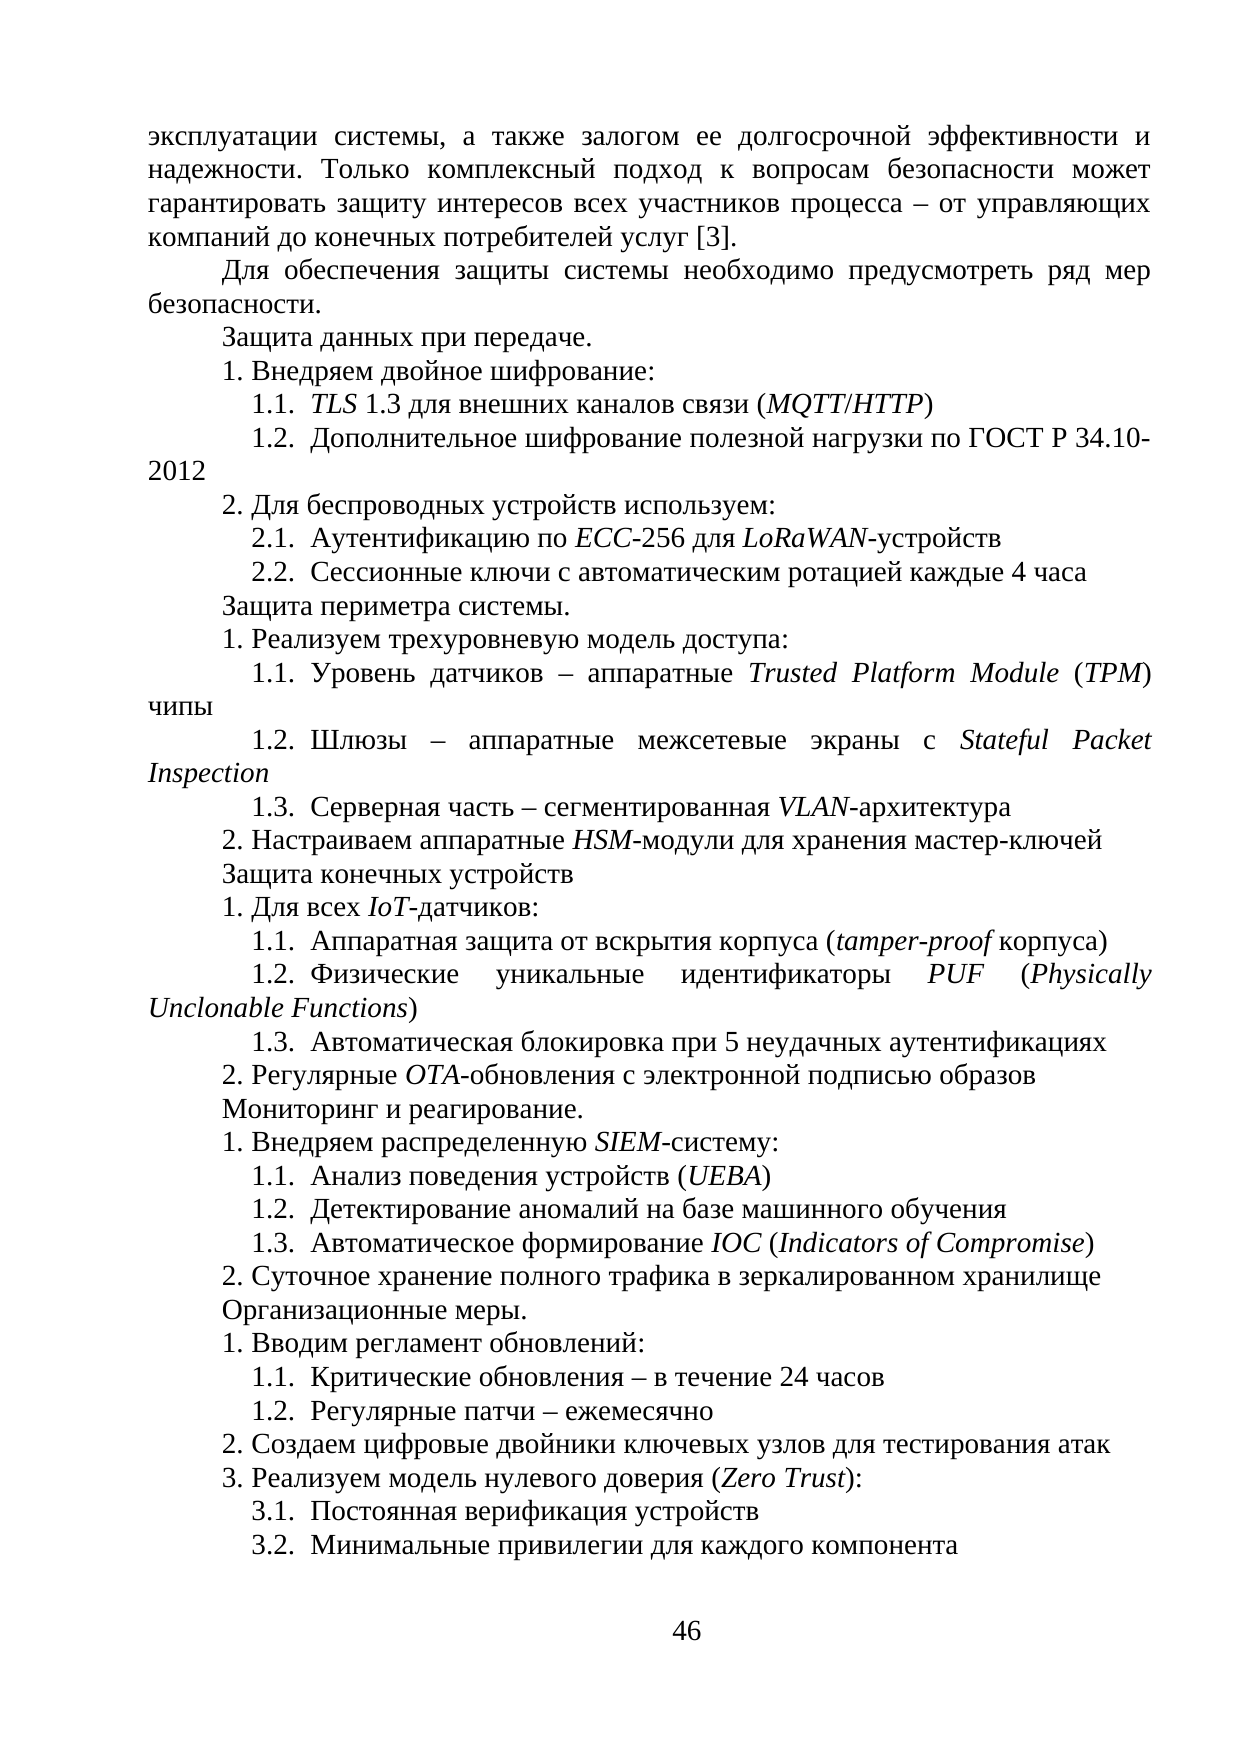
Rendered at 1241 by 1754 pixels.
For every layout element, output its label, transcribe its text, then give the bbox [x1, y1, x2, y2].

list Создаем цифровые двойники ключевых узлов для тестирования атак [148, 1426, 1152, 1460]
list Шлюзы – аппаратные межсетевые экраны с Stateful Packet Inspection [148, 722, 1152, 789]
list Внедряем распределенную SIEM-систему: [148, 1124, 1152, 1158]
text Защита данных при передаче. [148, 319, 1152, 353]
list Критические обновления – в течение 24 часов [148, 1359, 1152, 1393]
list Настраиваем аппаратные HSM-модули для хранения мастер-ключей [148, 822, 1152, 856]
list Серверная часть – сегментированная VLAN-архитектура [148, 789, 1152, 822]
list Аутентификацию по ECC-256 для LoRaWAN-устройств [148, 521, 1152, 554]
list TLS 1.3 для внешних каналов связи (MQTT/HTTP) [148, 386, 1152, 420]
text Для обеспечения защиты системы необходимо предусмотреть ряд мер безопасности. [148, 252, 1152, 319]
list Суточное хранение полного трафика в зеркалированном хранилище [148, 1258, 1152, 1292]
list Автоматическое формирование IOC (Indicators of Compromise) [148, 1225, 1152, 1258]
text Защита конечных устройств [148, 856, 1152, 889]
list Регулярные OTA-обновления с электронной подписью образов [148, 1057, 1152, 1091]
list Дополнительное шифрование полезной нагрузки по ГОСТ Р 34.10-2012 [148, 420, 1152, 487]
list Детектирование аномалий на базе машинного обучения [148, 1191, 1152, 1225]
list Аппаратная защита от вскрытия корпуса (tamper-proof корпуса) [148, 923, 1152, 957]
list Для беспроводных устройств используем: [148, 487, 1152, 521]
list Постоянная верификация устройств [148, 1493, 1152, 1527]
text Организационные меры. [148, 1292, 1152, 1326]
list Регулярные патчи – ежемесячно [148, 1393, 1152, 1426]
list Анализ поведения устройств (UEBA) [148, 1158, 1152, 1191]
list Уровень датчиков – аппаратные Trusted Platform Module (TPM) чипы [148, 655, 1152, 722]
list Автоматическая блокировка при 5 неудачных аутентификациях [148, 1024, 1152, 1057]
list Для всех IoT-датчиков: [148, 889, 1152, 923]
list Внедряем двойное шифрование: [148, 353, 1152, 386]
list Сессионные ключи с автоматическим ротацией каждые 4 часа [148, 554, 1152, 588]
list Физические уникальные идентификаторы PUF (Physically Unclonable Functions) [148, 957, 1152, 1024]
list Реализуем трехуровневую модель доступа: [148, 621, 1152, 655]
list Минимальные привилегии для каждого компонента [148, 1527, 1152, 1560]
list Реализуем модель нулевого доверия (Zero Trust): [148, 1460, 1152, 1493]
text Защита периметра системы. [148, 588, 1152, 621]
list Вводим регламент обновлений: [148, 1326, 1152, 1359]
text Мониторинг и реагирование. [148, 1091, 1152, 1124]
